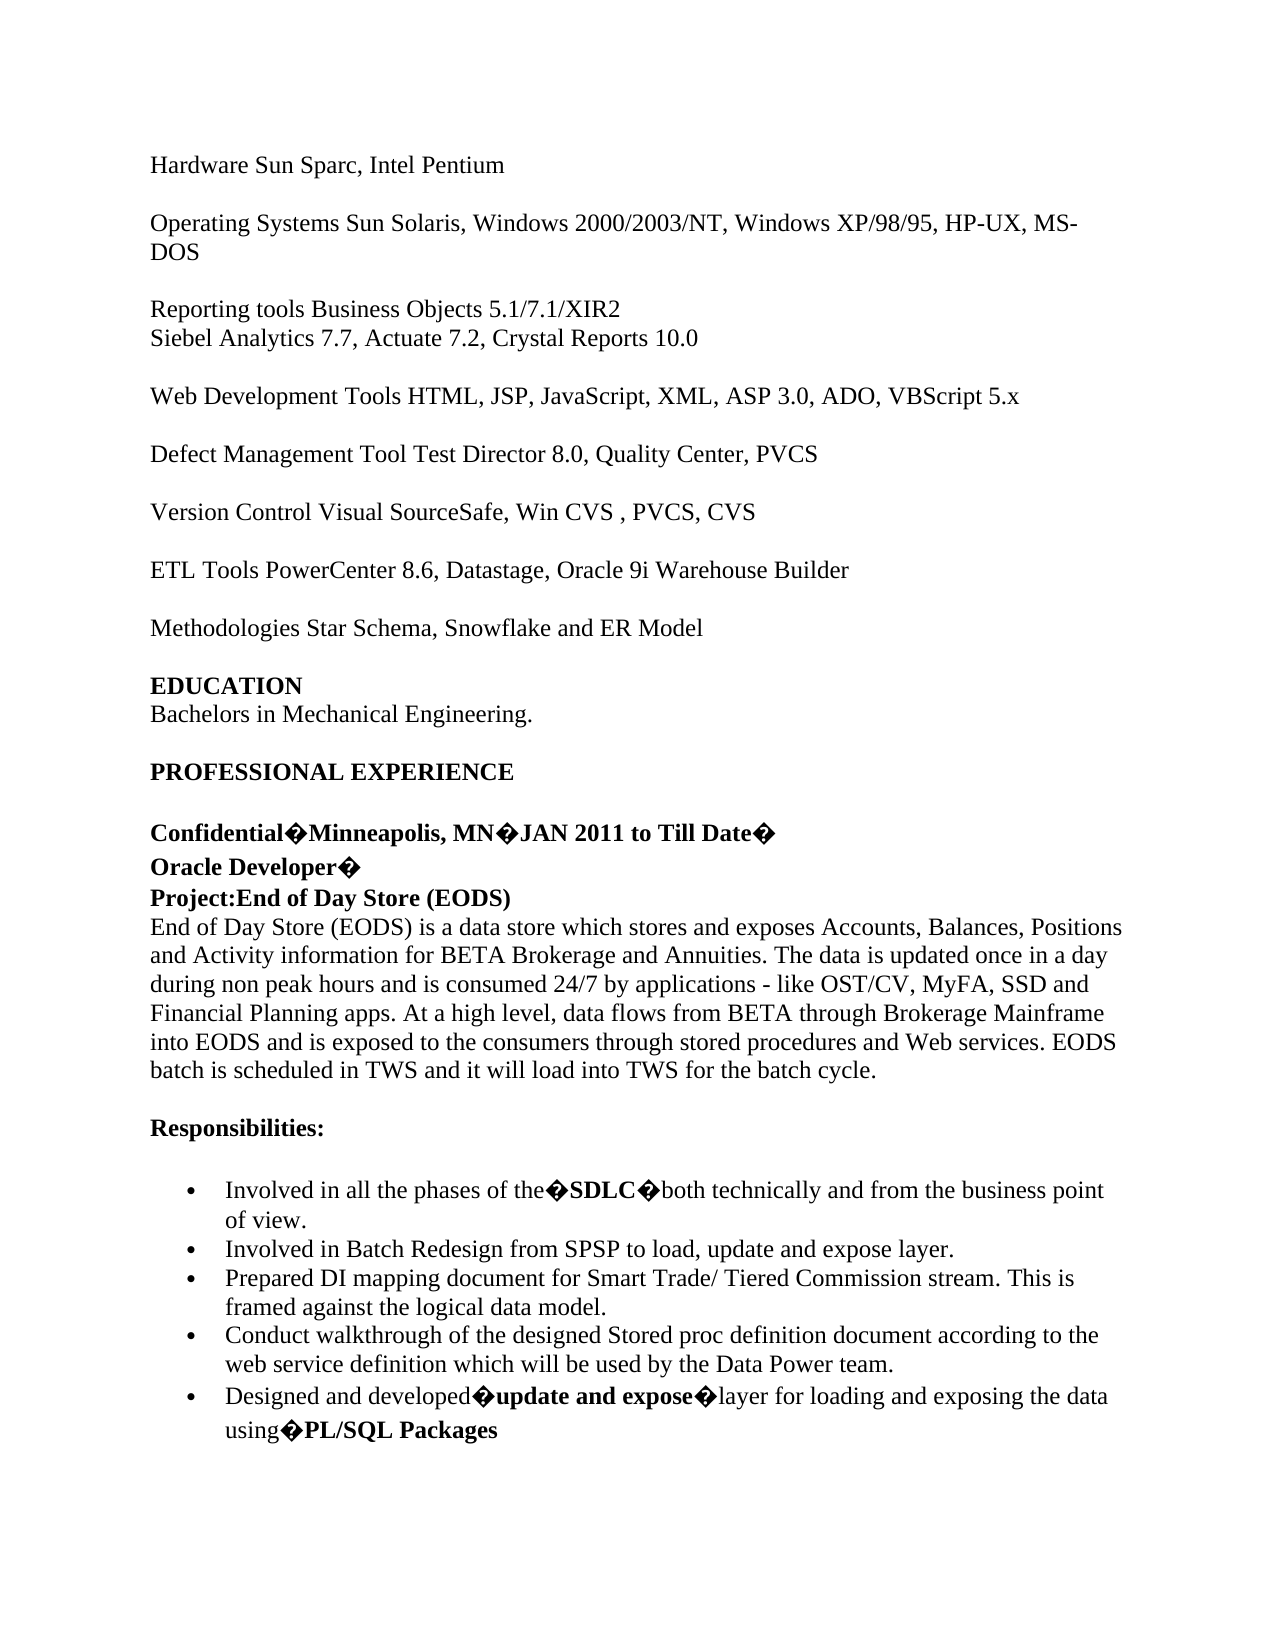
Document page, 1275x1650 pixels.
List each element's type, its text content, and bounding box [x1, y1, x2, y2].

text EDUCATION Bachelors in Mechanical Engineering. [150, 671, 1125, 728]
list Designed and developed�update and expose�layer for loading and exposing the data using�PL/SQL Packages [187, 1378, 1125, 1446]
text Version Control Visual SourceSafe, Win CVS , PVCS, CVS [150, 497, 1125, 526]
list Conduct walkthrough of the designed Stored proc definition document according to the web service definition which will be used by the Data Power team. [187, 1321, 1125, 1378]
text PROFESSIONAL EXPERIENCE Confidential�Minneapolis, MN�JAN 2011 to Till Date� Oracle Developer� Project:End of Day Store (EODS) End of Day Store (EODS) is a data store which stores and exposes Accounts, Balances, Positions and Activity information for BETA Brokerage and Annuities. The data is updated once in a day during non peak hours and is consumed 24/7 by applications - like OST/CV, MyFA, SSD and Financial Planning apps. At a high level, data flows from BETA through Brokerage Mainframe into EODS and is exposed to the consumers through stored procedures and Web services. EODS batch is scheduled in TWS and it will load into TWS for the batch cycle. [150, 757, 1125, 1084]
text Reporting tools Business Objects 5.1/7.1/XIR2 Siebel Analytics 7.7, Actuate 7.2, Crystal Reports 10.0 [150, 294, 1125, 352]
text Web Development Tools HTML, JSP, JavaScript, XML, ASP 3.0, ADO, VBScript 5.x [150, 381, 1125, 410]
text ETL Tools PowerCenter 8.6, Datastage, Oracle 9i Warehouse Builder [150, 555, 1125, 584]
list Involved in all the phases of the�SDLC�both technically and from the business point of view. [187, 1171, 1125, 1234]
text Responsibilities: [150, 1113, 1125, 1142]
text Defect Management Tool Test Director 8.0, Quality Center, PVCS [150, 439, 1125, 468]
text Hardware Sun Sparc, Intel Pentium [150, 150, 1125, 179]
text Operating Systems Sun Solaris, Windows 2000/2003/NT, Windows XP/98/95, HP-UX, MS-DOS [150, 208, 1125, 265]
text Methodologies Star Schema, Snowflake and ER Model [150, 613, 1125, 642]
list Involved in Batch Redesign from SPSP to load, update and expose layer. [187, 1234, 1125, 1263]
list Prepared DI mapping document for Smart Trade/ Tiered Commission stream. This is framed against the logical data model. [187, 1263, 1125, 1321]
